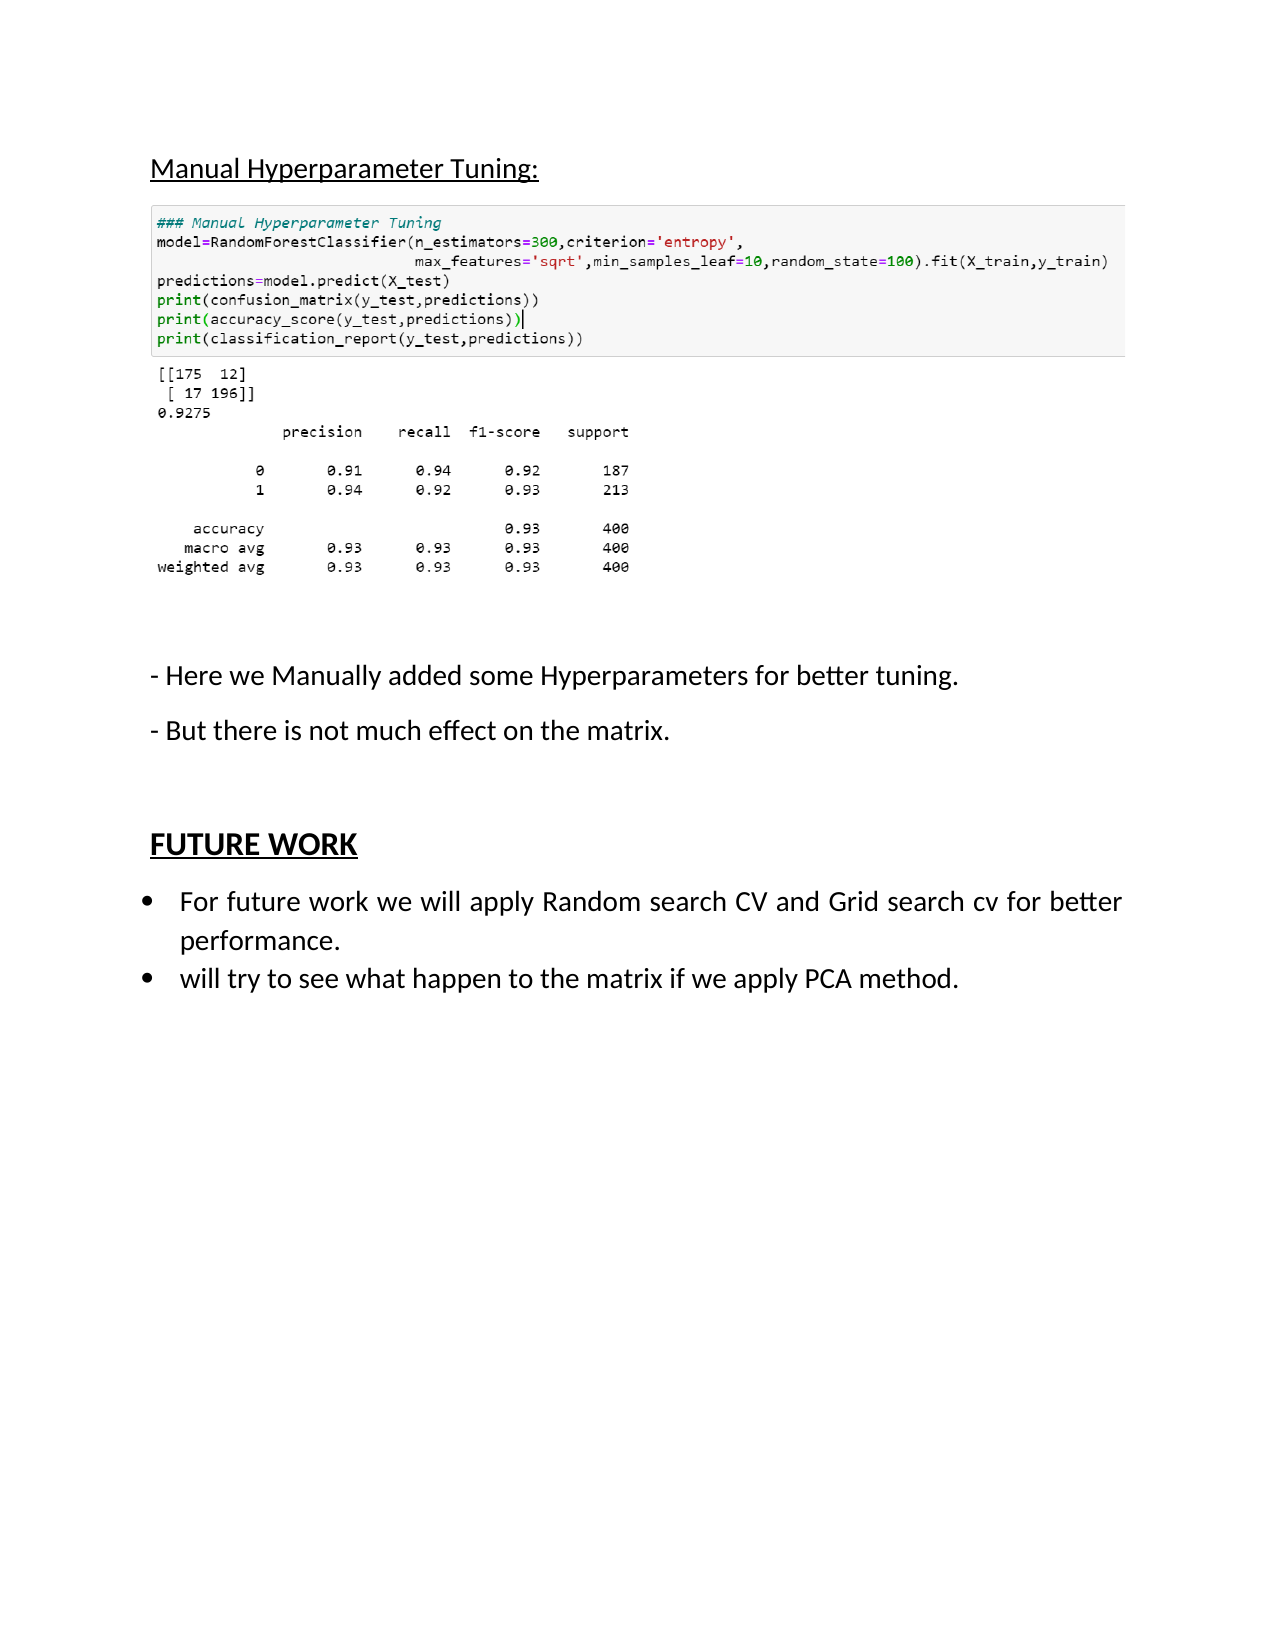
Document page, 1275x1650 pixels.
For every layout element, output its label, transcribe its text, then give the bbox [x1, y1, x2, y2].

text Manual Hyperparameter Tuning: [150, 150, 1125, 186]
list For future work we will apply Random search CV and Grid search cv for better performance. [142, 883, 1125, 957]
text FUTURE WORK [150, 822, 1125, 863]
text - But there is not much effect on the matrix. [150, 712, 1125, 748]
list will try to see what happen to the matrix if we apply PCA method. [142, 960, 1125, 996]
picture [150, 205, 1125, 584]
text - Here we Manually added some Hyperparameters for better tuning. [150, 657, 1125, 693]
